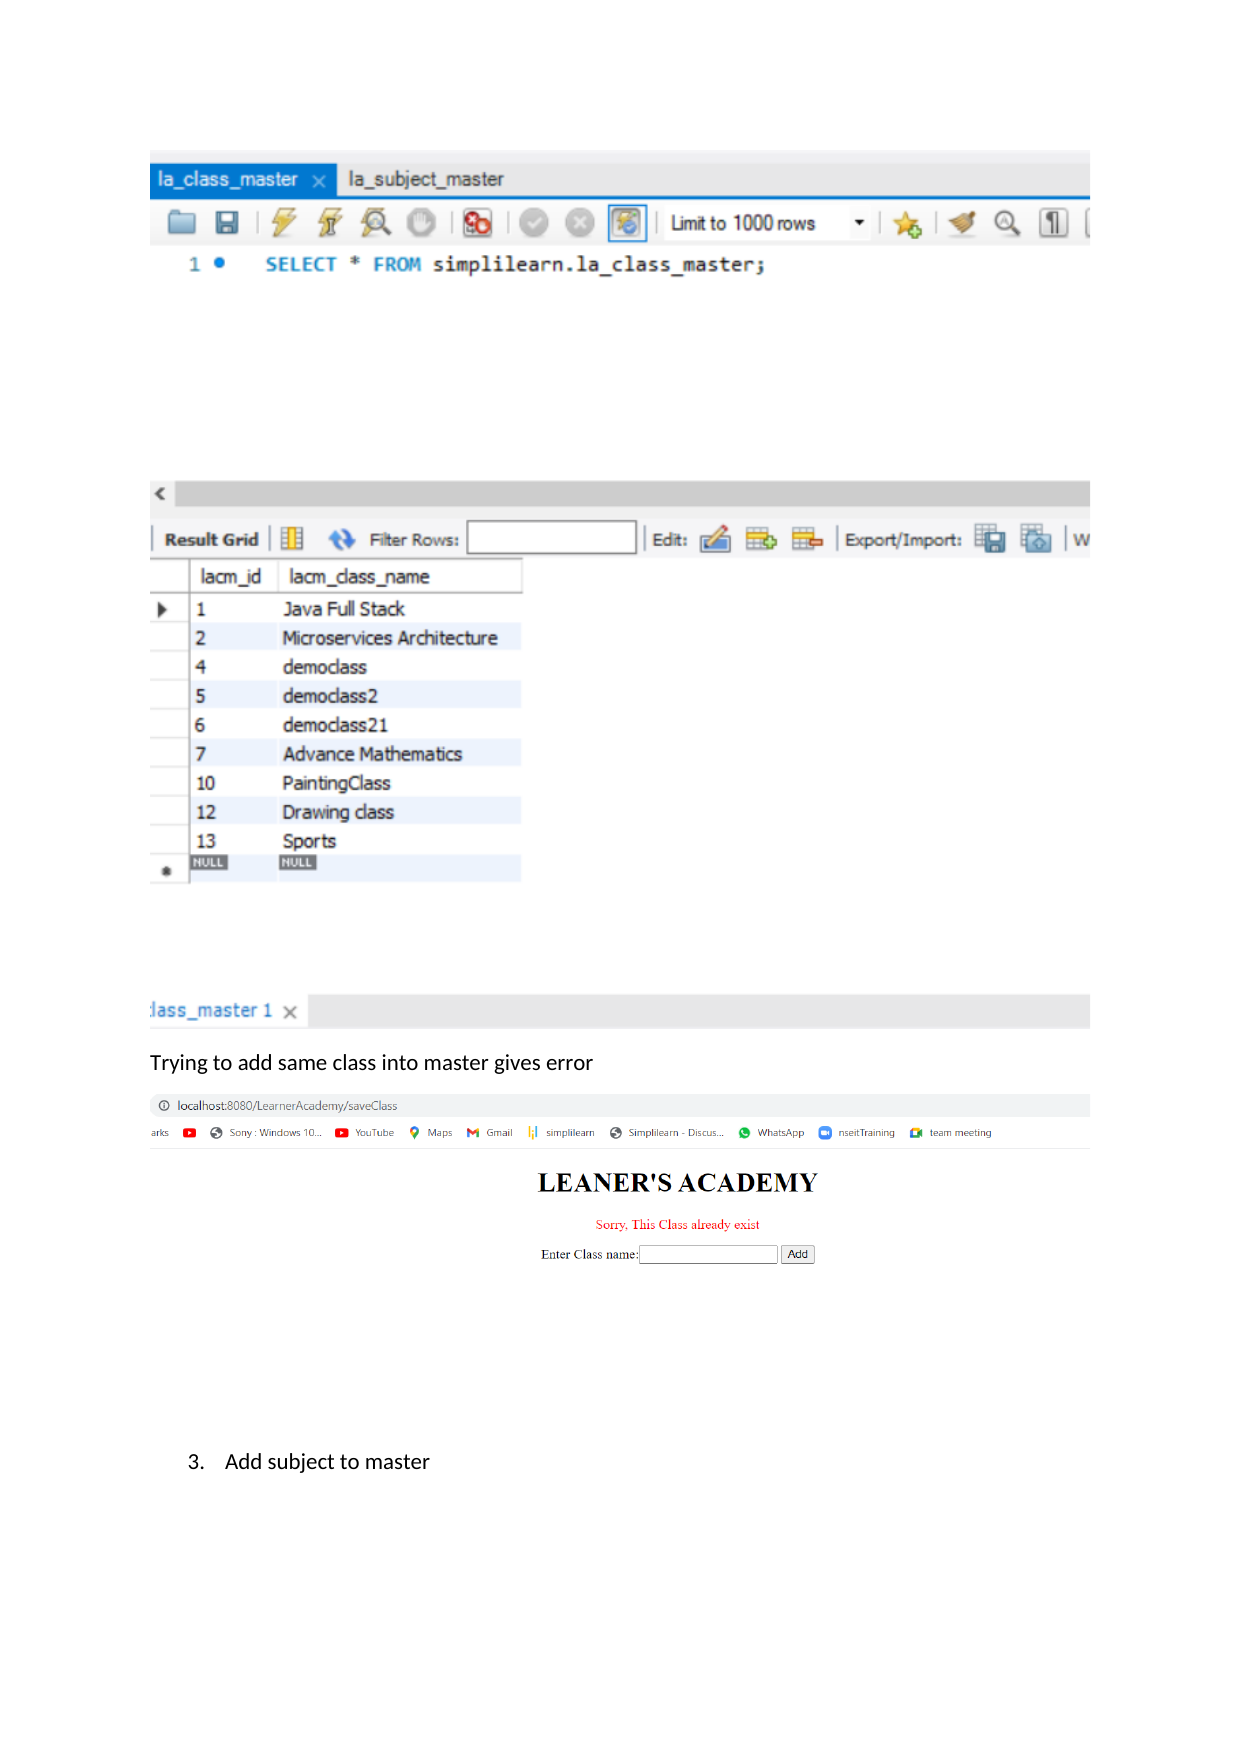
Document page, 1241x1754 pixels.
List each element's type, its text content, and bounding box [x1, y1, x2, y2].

picture [150, 1094, 1091, 1429]
text Trying to add same class into master gives error [150, 1048, 1090, 1076]
list Add subject to master [187, 1447, 1090, 1475]
picture [150, 150, 1091, 1029]
